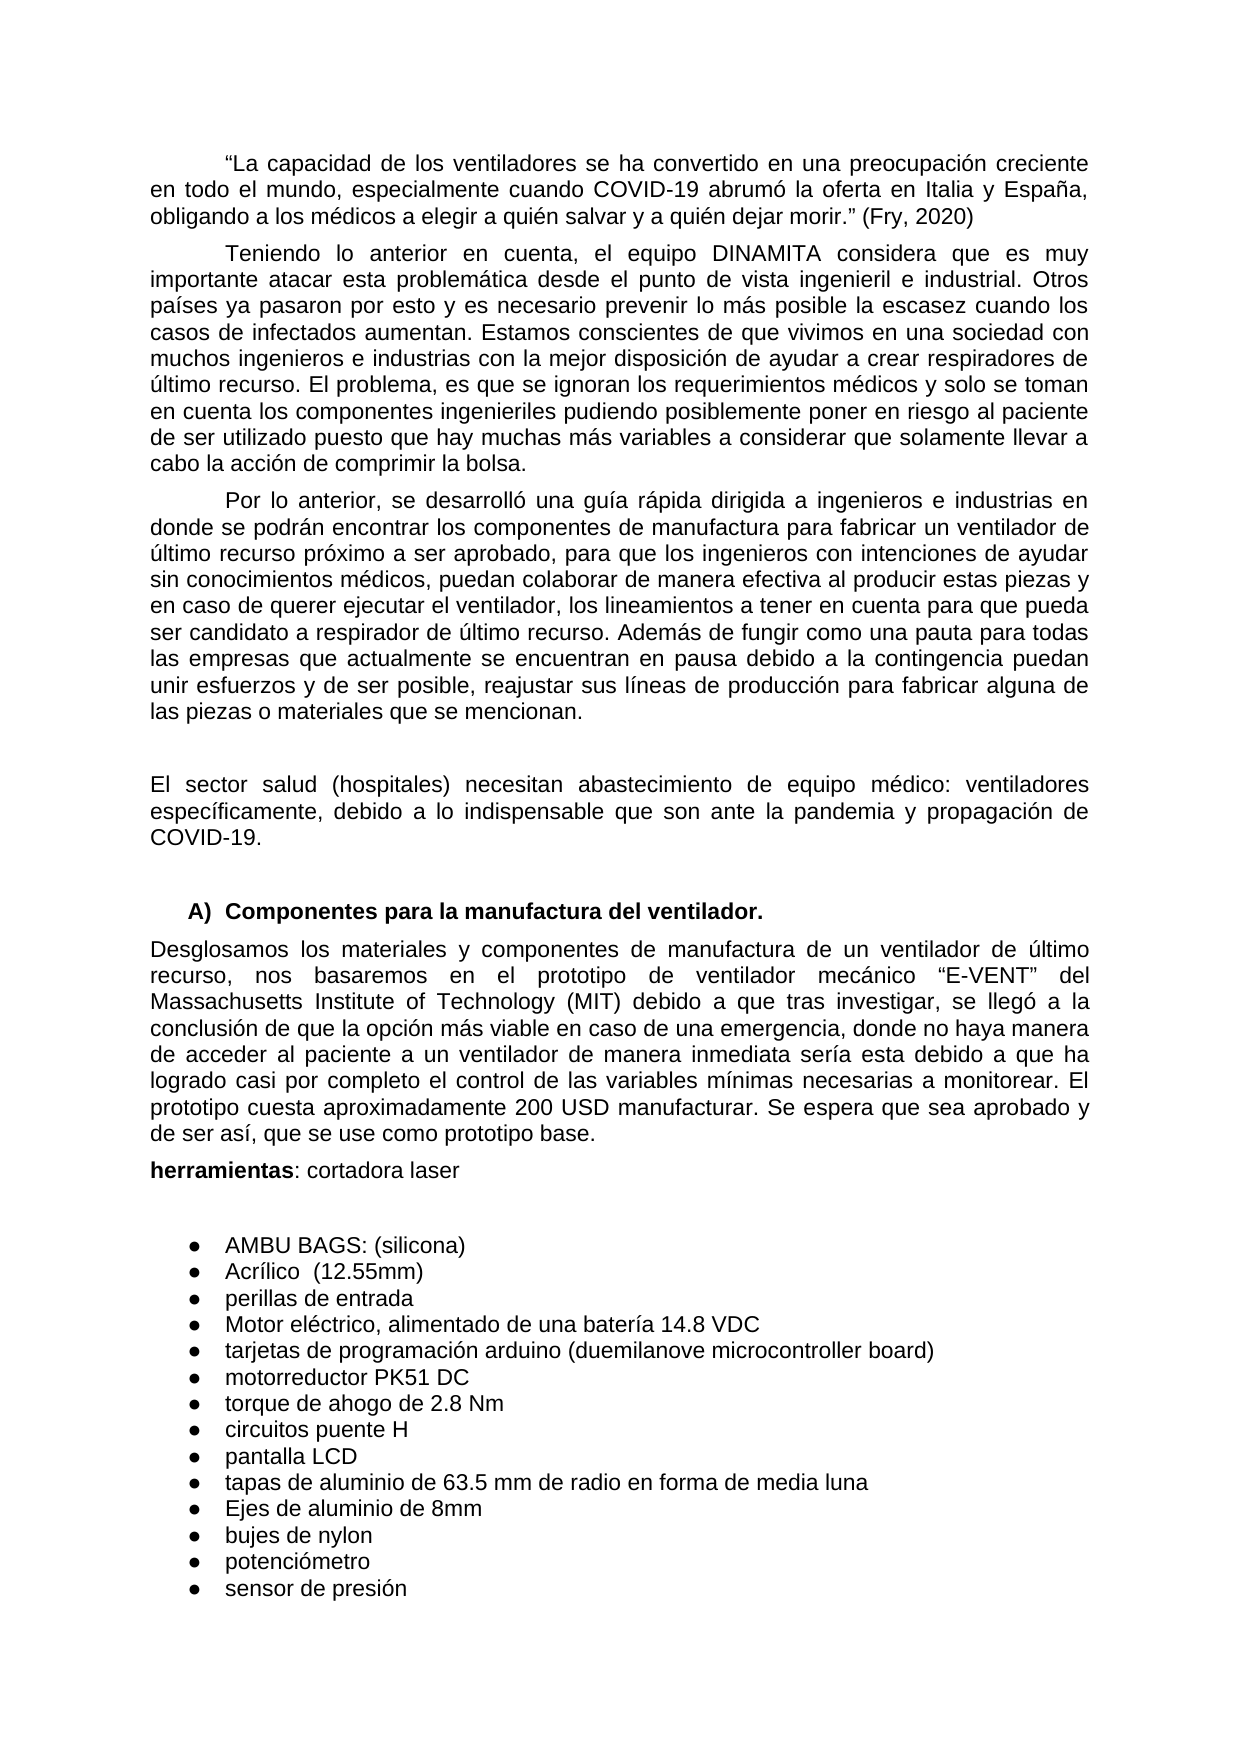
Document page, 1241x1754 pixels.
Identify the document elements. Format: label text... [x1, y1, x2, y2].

list torque de ahogo de 2.8 Nm [187, 1390, 1091, 1416]
text Teniendo lo anterior en cuenta, el equipo DINAMITA considera que es muy importante atacar esta problemática desde el punto de vista ingenieril e industrial. Otros países ya pasaron por esto y es necesario prevenir lo más posible la escasez cuando los casos de infectados aumentan. Estamos conscientes de que vivimos en una sociedad con muchos ingenieros e industrias con la mejor disposición de ayudar a crear respiradores de último recurso. El problema, es que se ignoran los requerimientos médicos y solo se toman en cuenta los componentes ingenieriles pudiendo posiblemente poner en riesgo al paciente de ser utilizado puesto que hay muchas más variables a considerar que solamente llevar a cabo la acción de comprimir la bolsa. [150, 239, 1090, 477]
list motorreductor PK51 DC [187, 1364, 1091, 1390]
list AMBU BAGS: (silicona) [187, 1232, 1091, 1258]
list tapas de aluminio de 63.5 mm de radio en forma de media luna [187, 1469, 1091, 1495]
list bujes de nylon [187, 1522, 1091, 1548]
list Motor eléctrico, alimentado de una batería 14.8 VDC [187, 1311, 1091, 1337]
text “La capacidad de los ventiladores se ha convertido en una preocupación creciente en todo el mundo, especialmente cuando COVID-19 abrumó la oferta en Italia y España, obligando a los médicos a elegir a quién salvar y a quién dejar morir.” (Fry, 2020) [150, 150, 1090, 229]
text Por lo anterior, se desarrolló una guía rápida dirigida a ingenieros e industrias en donde se podrán encontrar los componentes de manufactura para fabricar un ventilador de último recurso próximo a ser aprobado, para que los ingenieros con intenciones de ayudar sin conocimientos médicos, puedan colaborar de manera efectiva al producir estas piezas y en caso de querer ejecutar el ventilador, los lineamientos a tener en cuenta para que pueda ser candidato a respirador de último recurso. Además de fungir como una pauta para todas las empresas que actualmente se encuentran en pausa debido a la contingencia puedan unir esfuerzos y de ser posible, reajustar sus líneas de producción para fabricar alguna de las piezas o materiales que se mencionan. [150, 487, 1090, 724]
text Desglosamos los materiales y componentes de manufactura de un ventilador de último recurso, nos basaremos en el prototipo de ventilador mecánico “E-VENT” del Massachusetts Institute of Technology (MIT) debido a que tras investigar, se llegó a la conclusión de que la opción más viable en caso de una emergencia, donde no haya manera de acceder al paciente a un ventilador de manera inmediata sería esta debido a que ha logrado casi por completo el control de las variables mínimas necesarias a monitorear. El prototipo cuesta aproximadamente 200 USD manufacturar. Se espera que sea aprobado y de ser así, que se use como prototipo base. [150, 936, 1091, 1146]
list potenciómetro [187, 1548, 1091, 1574]
list tarjetas de programación arduino (duemilanove microcontroller board) [187, 1337, 1091, 1364]
list Componentes para la manufactura del ventilador. [187, 898, 1091, 924]
list sensor de presión [187, 1574, 1091, 1601]
text herramientas: cortadora laser [150, 1157, 1091, 1184]
list perillas de entrada [187, 1284, 1091, 1311]
list pantalla LCD [187, 1443, 1091, 1469]
text El sector salud (hospitales) necesitan abastecimiento de equipo médico: ventiladores específicamente, debido a lo indispensable que son ante la pandemia y propagación de COVID-19. [150, 771, 1090, 851]
list Ejes de aluminio de 8mm [187, 1495, 1091, 1522]
list circuitos puente H [187, 1416, 1091, 1443]
list Acrílico (12.55mm) [187, 1258, 1091, 1284]
